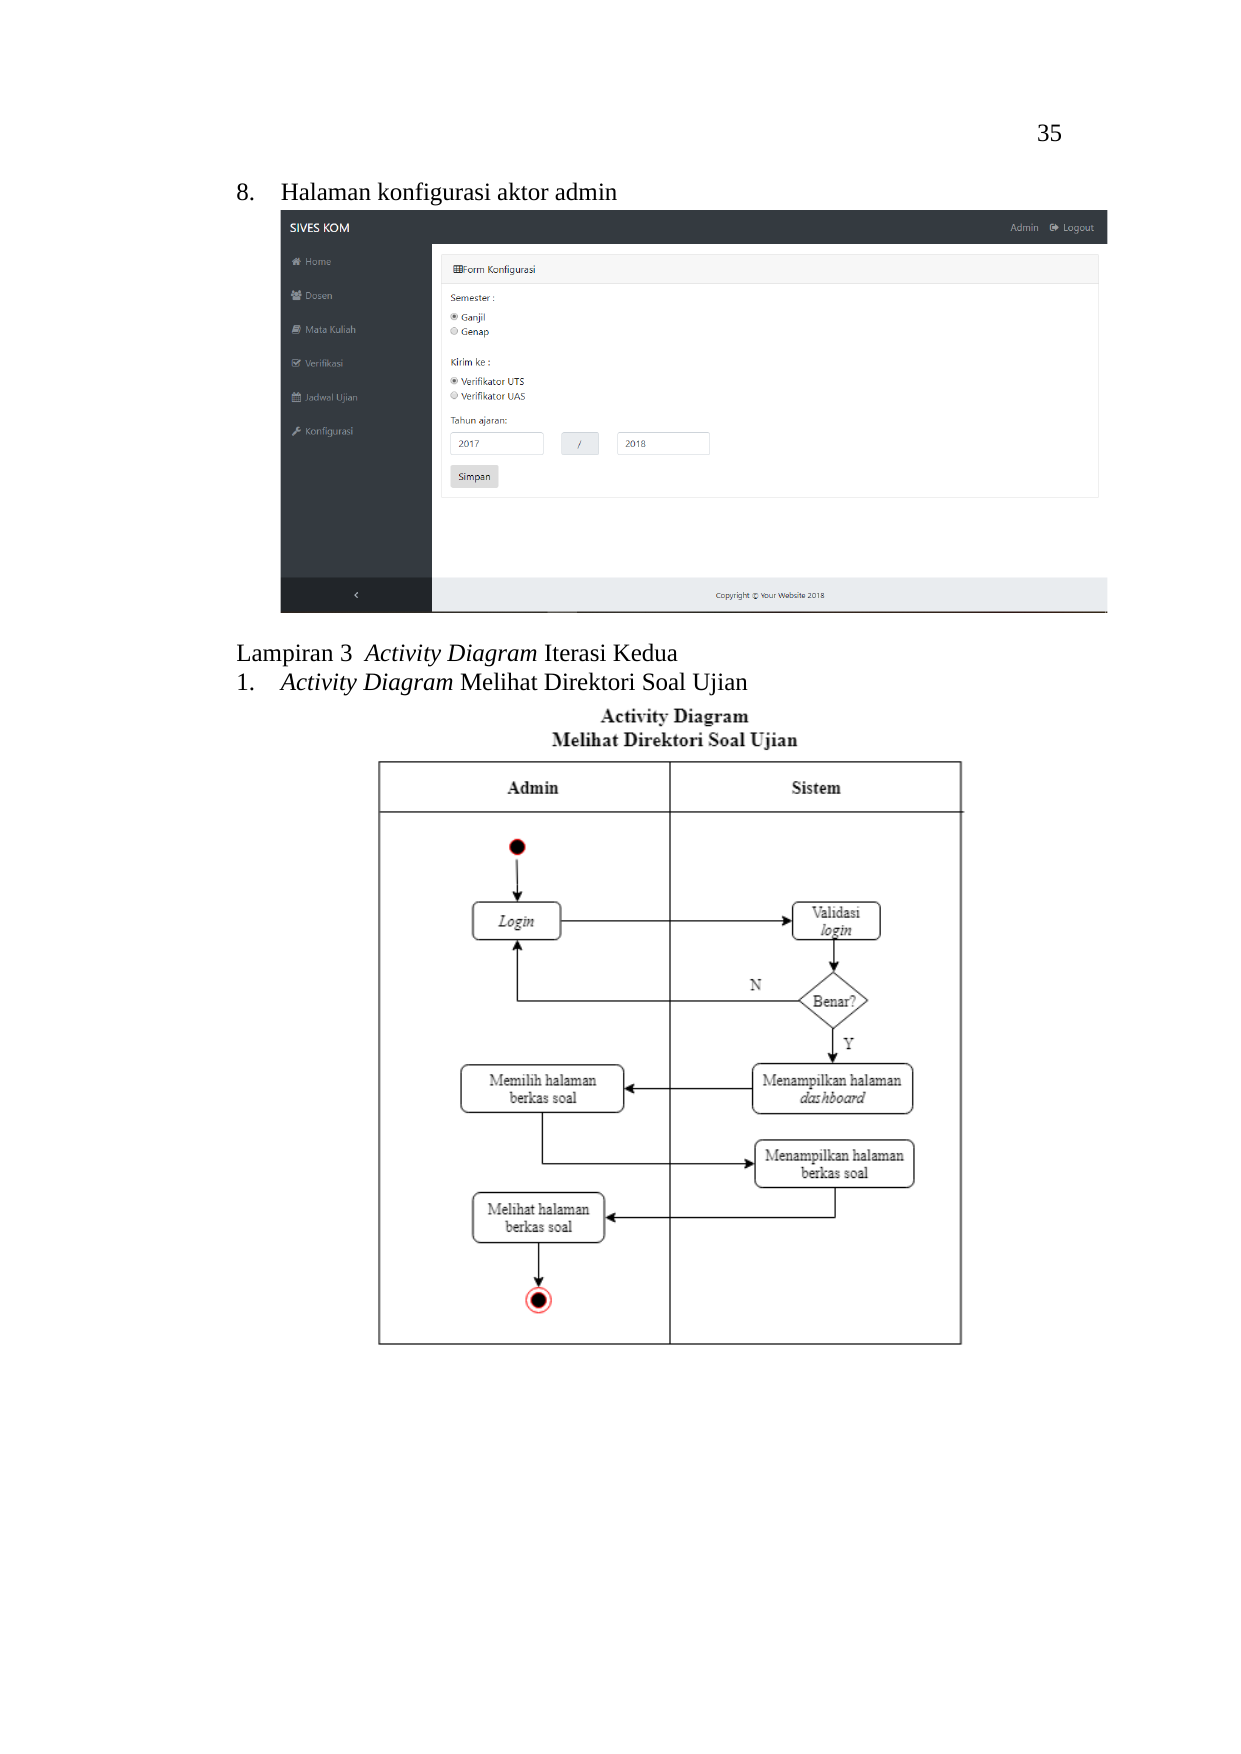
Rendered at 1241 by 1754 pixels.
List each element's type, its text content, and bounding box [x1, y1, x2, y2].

list Activity Diagram Melihat Direktori Soal Ujian [236, 667, 1063, 695]
picture [378, 695, 966, 1346]
list Halaman konfigurasi aktor admin [236, 177, 1063, 206]
text Lampiran 3 Activity Diagram Iterasi Kedua [236, 638, 1063, 667]
picture [280, 210, 1108, 613]
